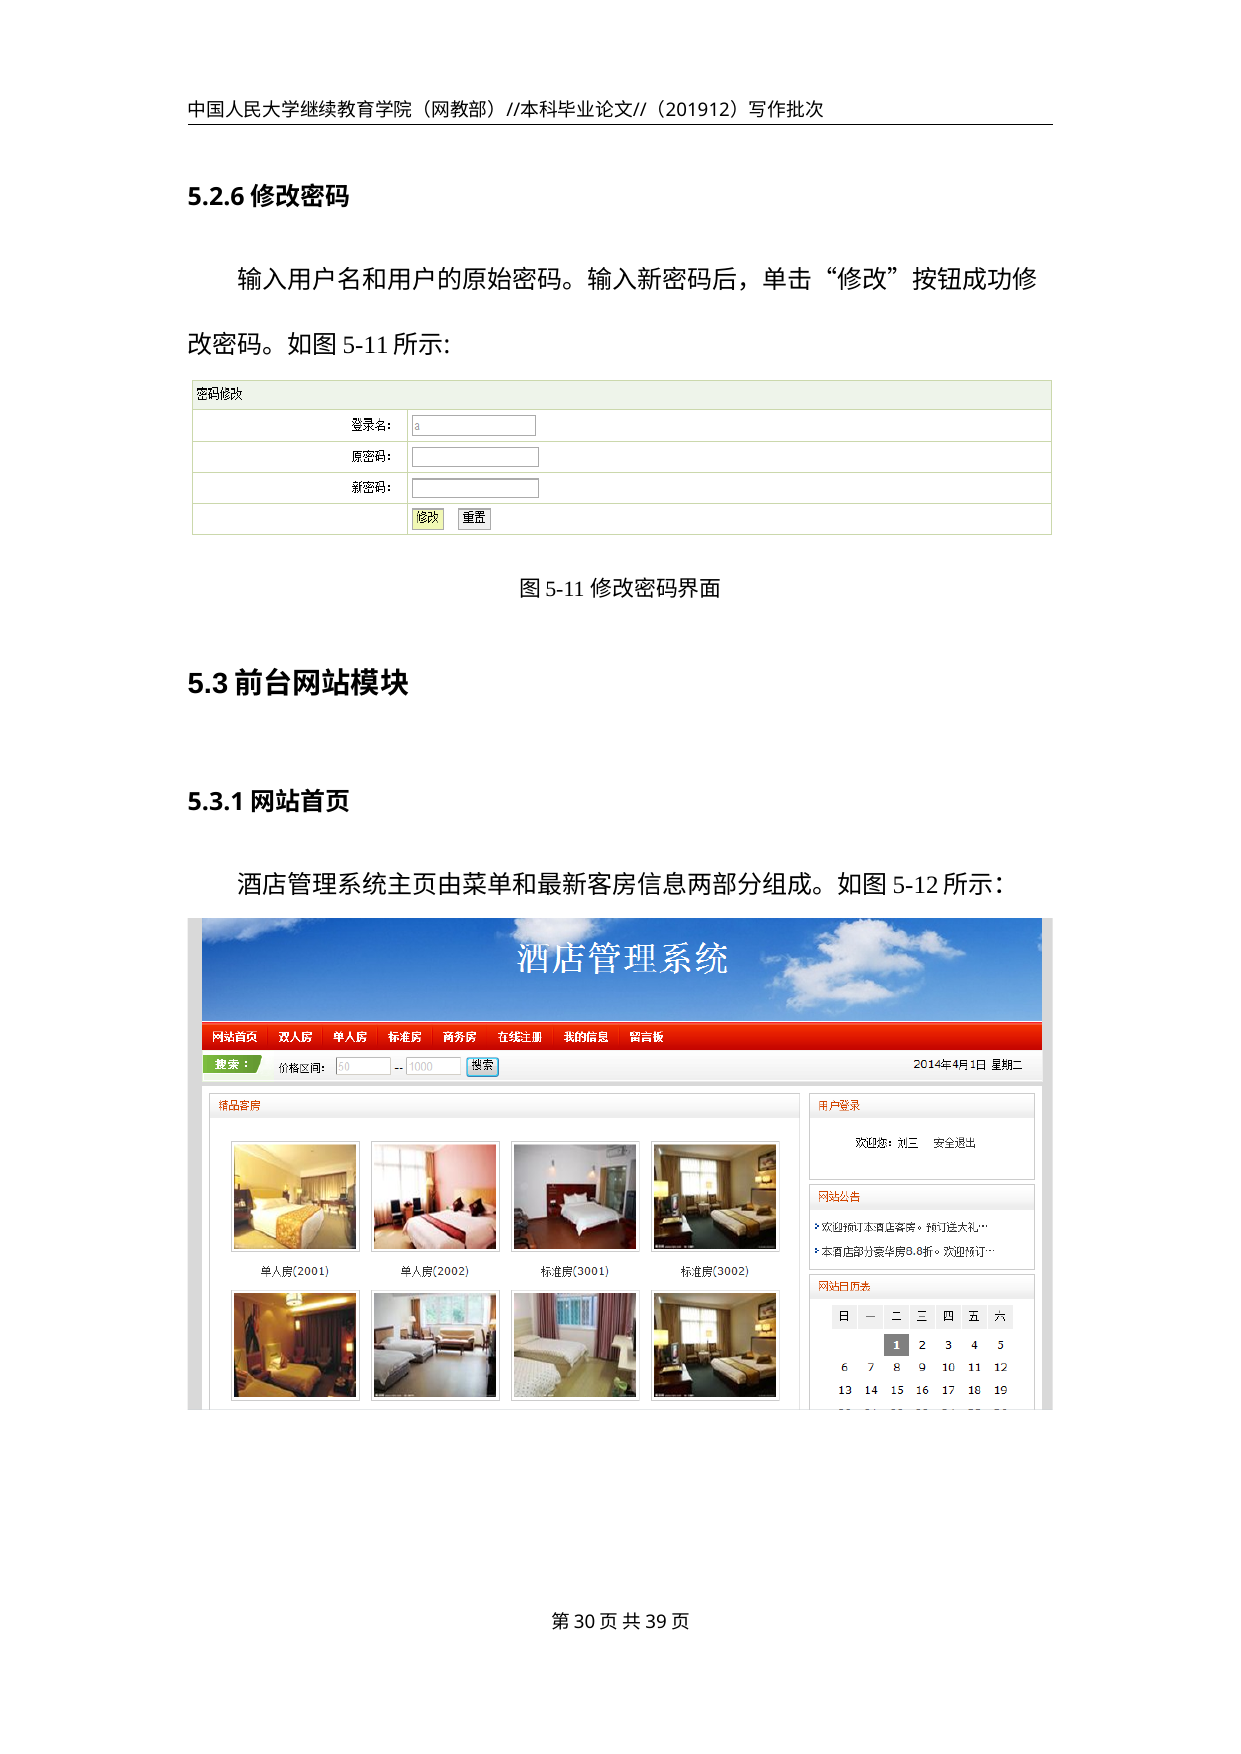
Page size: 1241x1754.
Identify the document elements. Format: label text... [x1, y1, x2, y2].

subtitle 5.2.6修改密码 [187, 162, 1053, 227]
text 图5-11 修改密码界面 [187, 571, 1053, 603]
text 酒店管理系统主页由菜单和最新客房信息两部分组成。如图5-12所示： [187, 850, 1053, 915]
picture [187, 918, 1053, 1410]
subtitle 5.3前台网站模块 [187, 648, 1053, 713]
picture [187, 375, 1053, 539]
subtitle 5.3.1网站首页 [187, 767, 1053, 832]
text 输入用户名和用户的原始密码。输入新密码后，单击“修改”按钮成功修改密码。如图5-11所示: [187, 246, 1053, 375]
